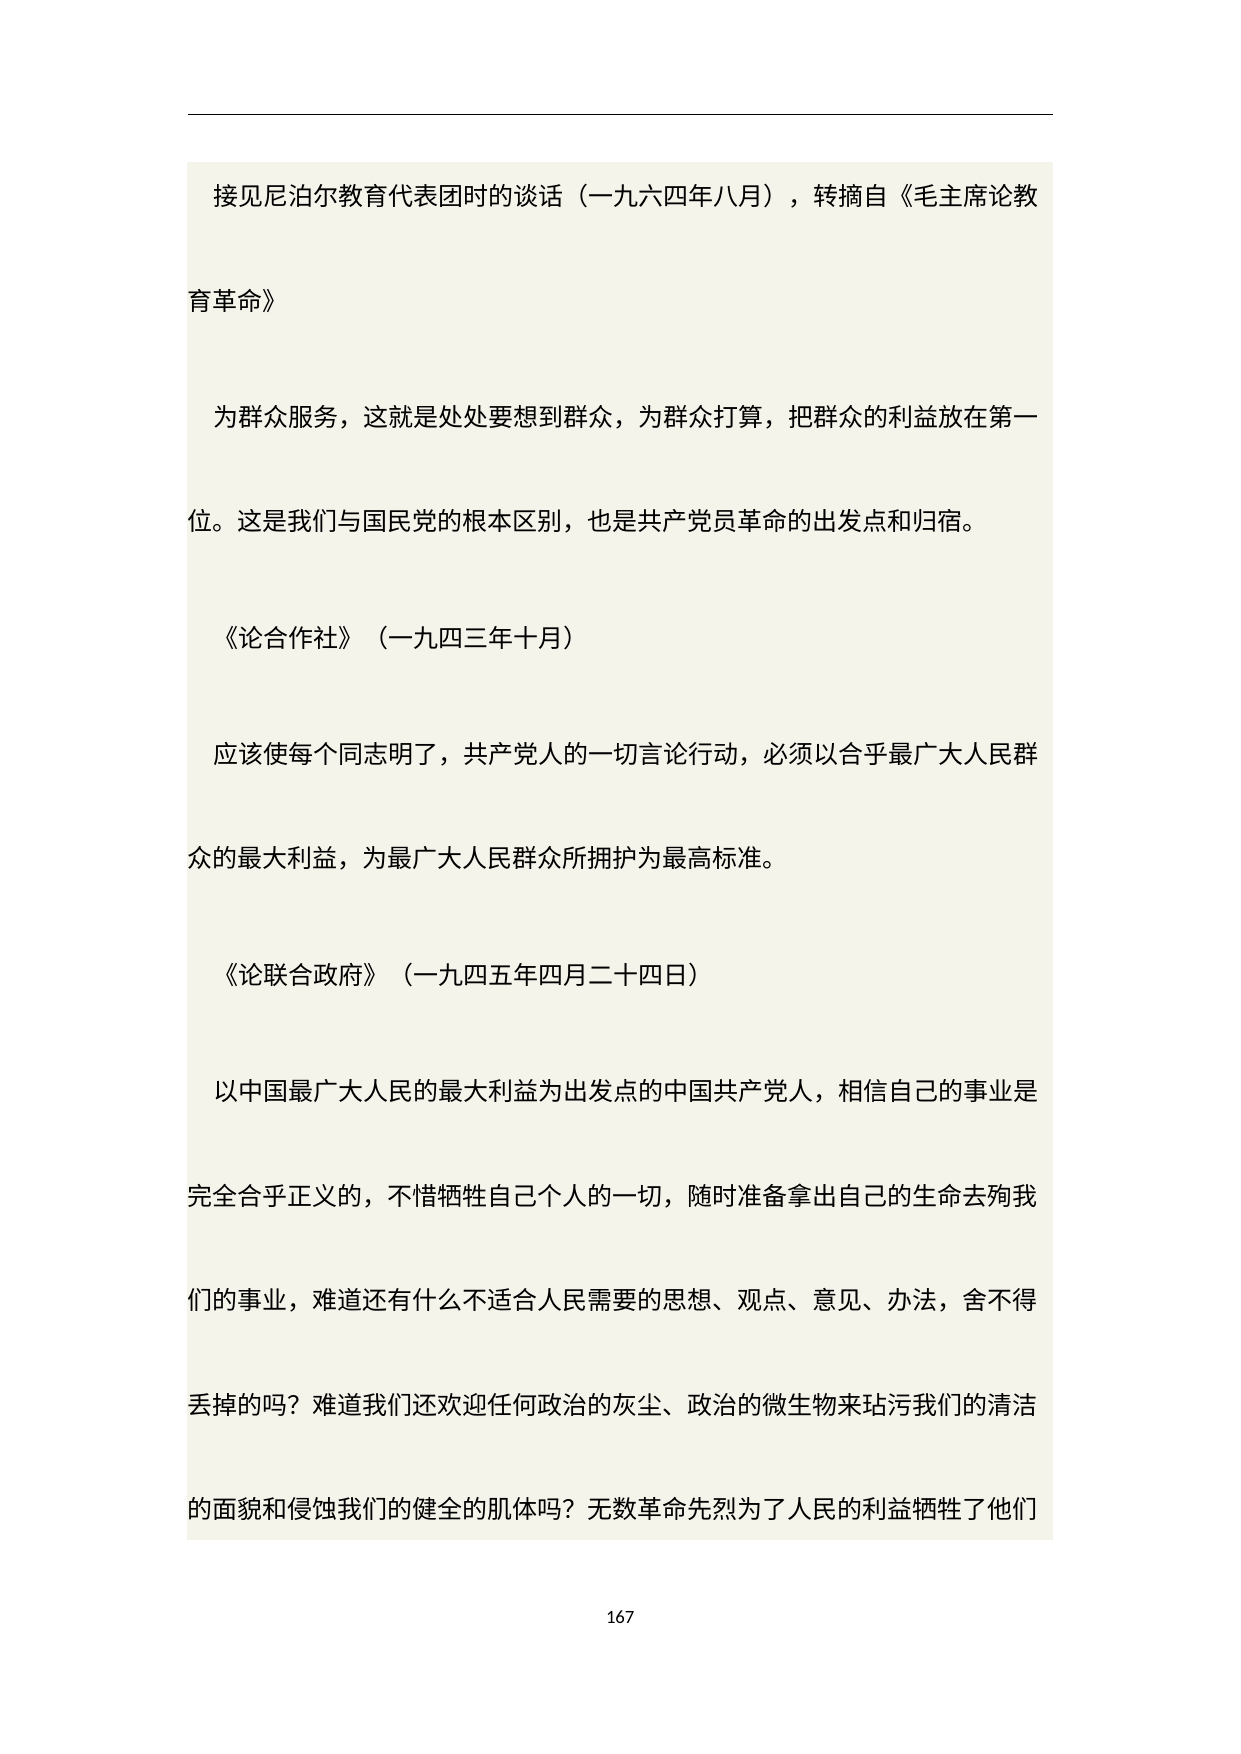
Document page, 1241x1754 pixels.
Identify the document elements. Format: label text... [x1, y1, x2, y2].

text 《论联合政府》（一九四五年四月二十四日） [187, 941, 1053, 1006]
text 《论合作社》（一九四三年十月） [187, 604, 1053, 669]
text 应该使每个同志明了，共产党人的一切言论行动，必须以合乎最广大人民群众的最大利益，为最广大人民群众所拥护为最高标准。 [187, 720, 1053, 889]
text 为群众服务，这就是处处要想到群众，为群众打算，把群众的利益放在第一位。这是我们与国民党的根本区别，也是共产党员革命的出发点和归宿。 [187, 383, 1053, 552]
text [187, 1057, 1053, 1540]
text 接见尼泊尔教育代表团时的谈话（一九六四年八月），转摘自《毛主席论教育革命》 [187, 162, 1053, 332]
